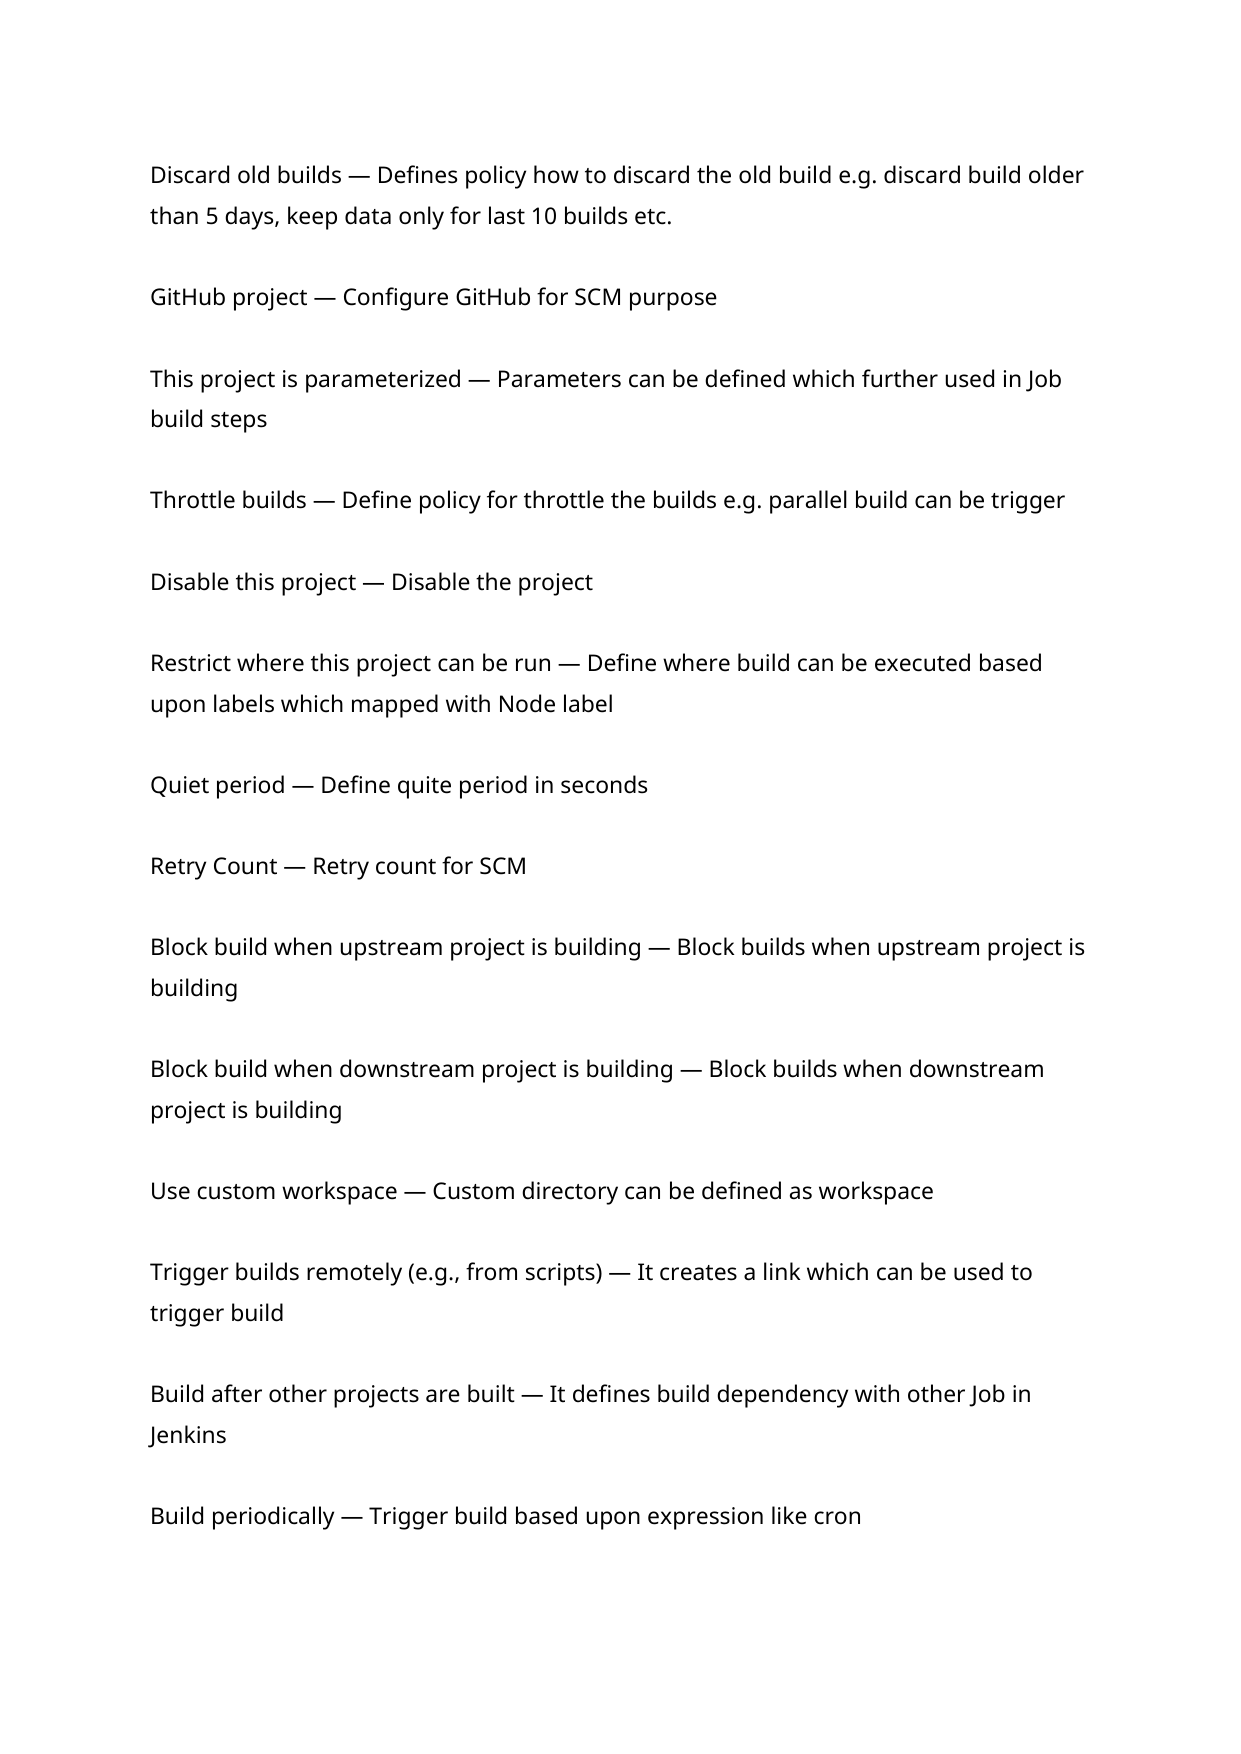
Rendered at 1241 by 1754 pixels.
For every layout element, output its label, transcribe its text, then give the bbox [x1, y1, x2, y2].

text Discard old builds — Defines policy how to discard the old build e.g. discard build older than 5 days, keep data only for last 10 builds etc. [150, 150, 1090, 231]
text Trigger builds remotely (e.g., from scripts) — It creates a link which can be used to trigger build [150, 1247, 1090, 1328]
text Disable this project — Disable the project [150, 556, 1090, 597]
text GitHub project — Configure GitHub for SCM purpose [150, 272, 1090, 312]
text Use custom workspace — Custom directory can be defined as workspace [150, 1166, 1090, 1206]
text Build periodically — Trigger build based upon expression like cron [150, 1491, 1090, 1531]
text Block build when downstream project is building — Block builds when downstream project is building [150, 1044, 1090, 1125]
text Quiet period — Define quite period in seconds [150, 759, 1090, 800]
text Restrict where this project can be run — Define where build can be executed based upon labels which mapped with Node label [150, 637, 1090, 719]
text This project is parameterized — Parameters can be defined which further used in Job build steps [150, 353, 1090, 434]
text Retry Count — Retry count for SCM [150, 841, 1090, 881]
text Build after other projects are built — It defines build dependency with other Job in Jenkins [150, 1369, 1090, 1450]
text Block build when upstream project is building — Block builds when upstream project is building [150, 922, 1090, 1003]
text Throttle builds — Define policy for throttle the builds e.g. parallel build can be trigger [150, 475, 1090, 516]
